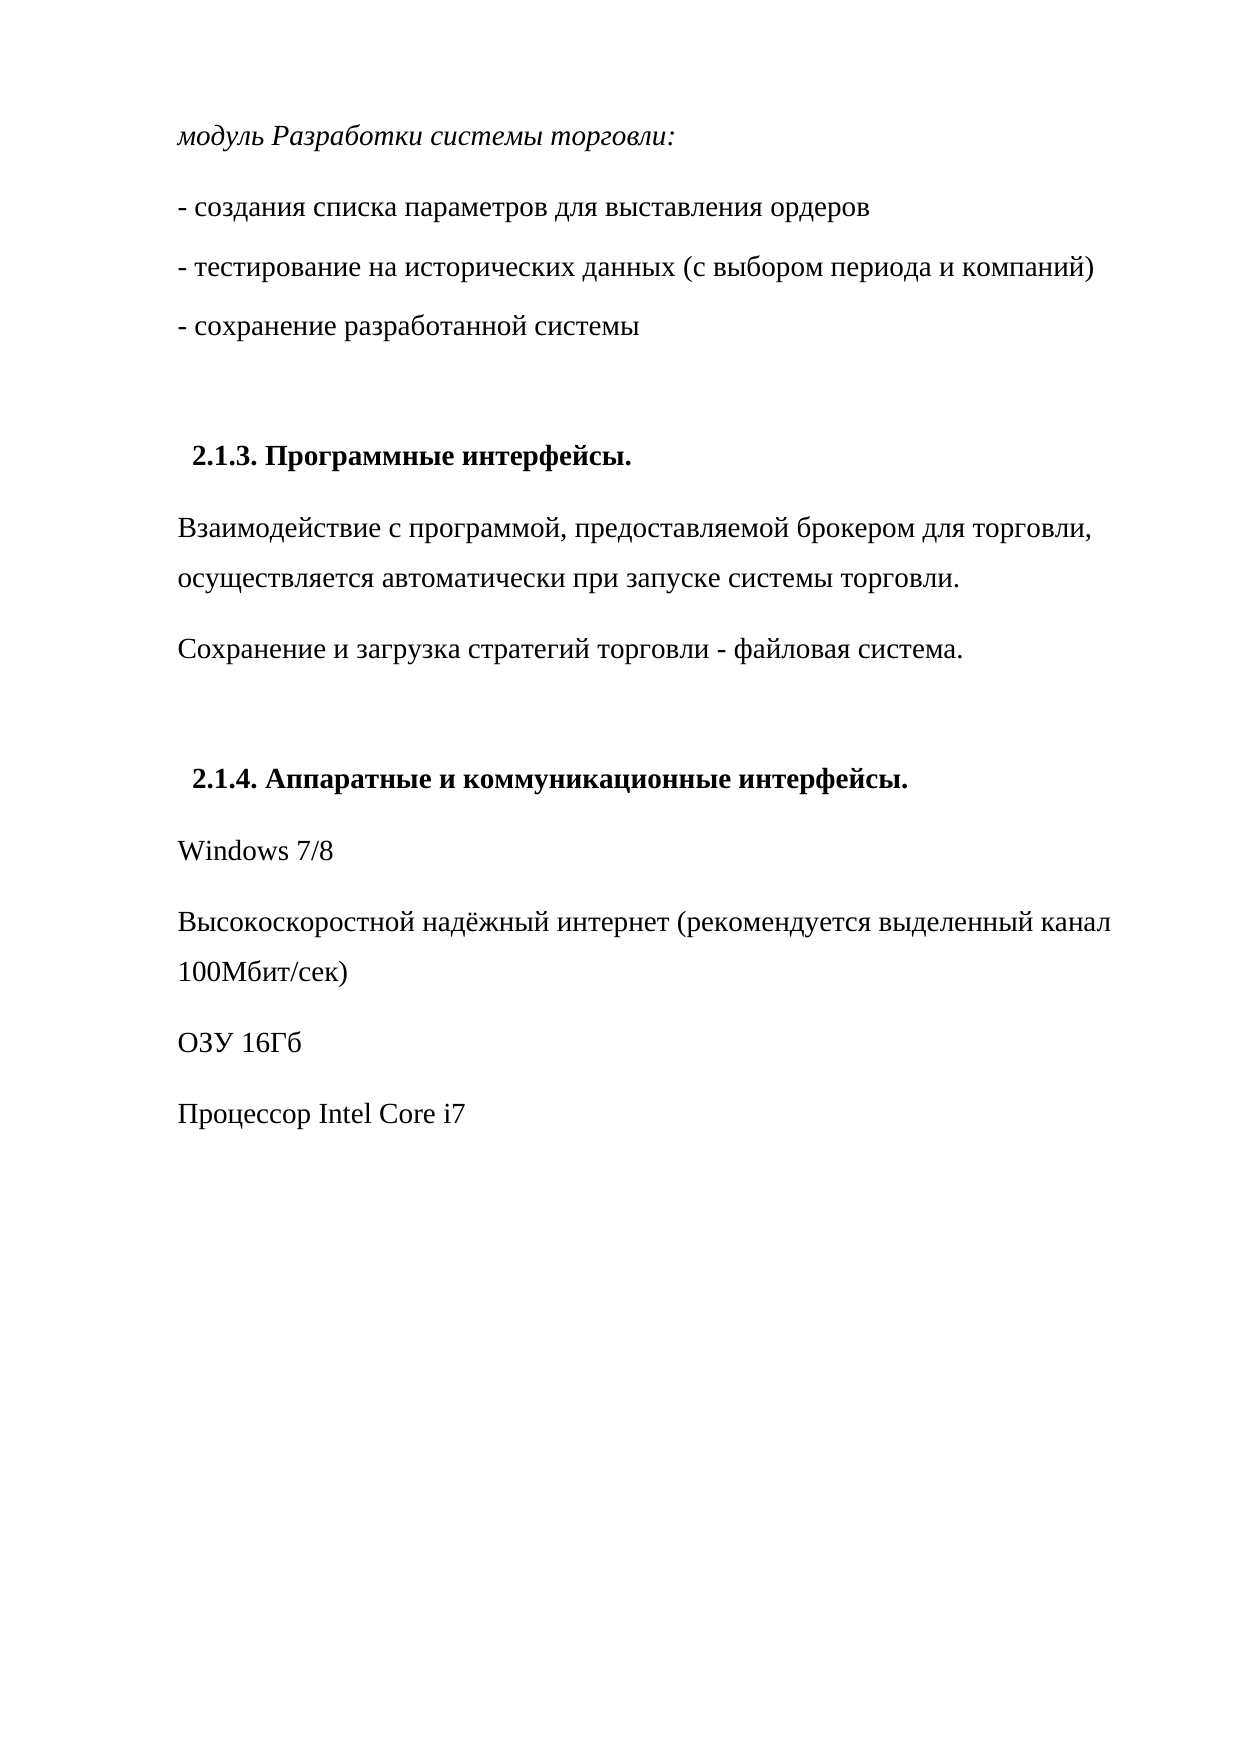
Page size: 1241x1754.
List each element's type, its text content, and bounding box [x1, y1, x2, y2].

text Процессор Intel Core i7 [177, 1097, 1152, 1130]
text Взаимодействие с программой, предоставляемой брокером для торговли, осуществляется автоматически при запуске системы торговли. [177, 510, 1152, 593]
text 2.1.4. Аппаратные и коммуникационные интерфейсы. [177, 762, 1152, 795]
text ОЗУ 16Гб [177, 1025, 1152, 1059]
text 2.1.3. Программные интерфейсы. [177, 438, 1152, 472]
text - сохранение разработанной системы [177, 308, 1152, 342]
text - создания списка параметров для выставления ордеров [177, 189, 1152, 223]
text - тестирование на исторических данных (с выбором периода и компаний) [177, 249, 1152, 282]
text модуль Разработки системы торговли: [177, 118, 1152, 152]
text Windows 7/8 [177, 833, 1152, 866]
text Сохранение и загрузка стратегий торговли - файловая система. [177, 631, 1152, 665]
text Высокоскоростной надёжный интернет (рекомендуется выделенный канал 100Мбит/сек) [177, 904, 1152, 988]
